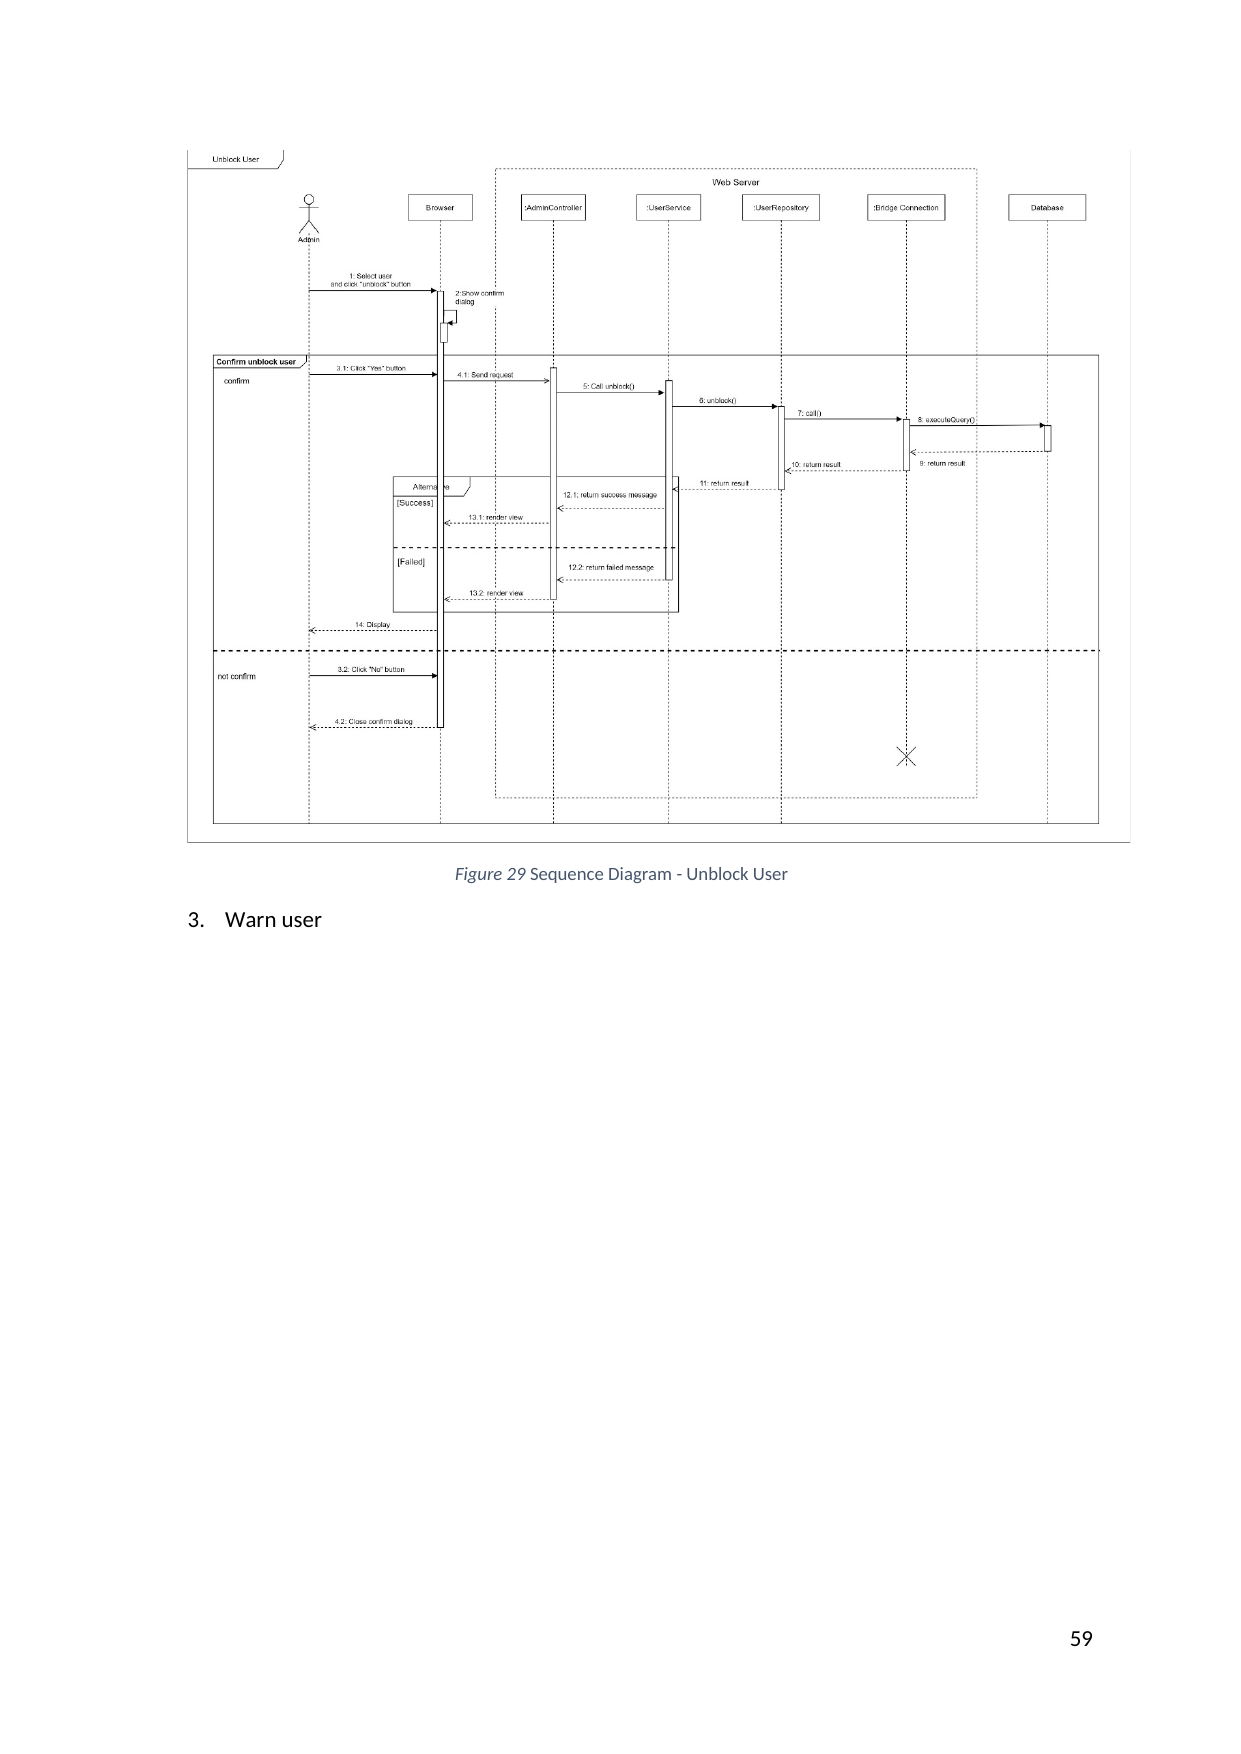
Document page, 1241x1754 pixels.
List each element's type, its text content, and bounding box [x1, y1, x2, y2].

text Figure 29 Sequence Diagram - Unblock User [150, 862, 1093, 884]
list Warn user [187, 905, 1093, 933]
picture [187, 150, 1131, 843]
